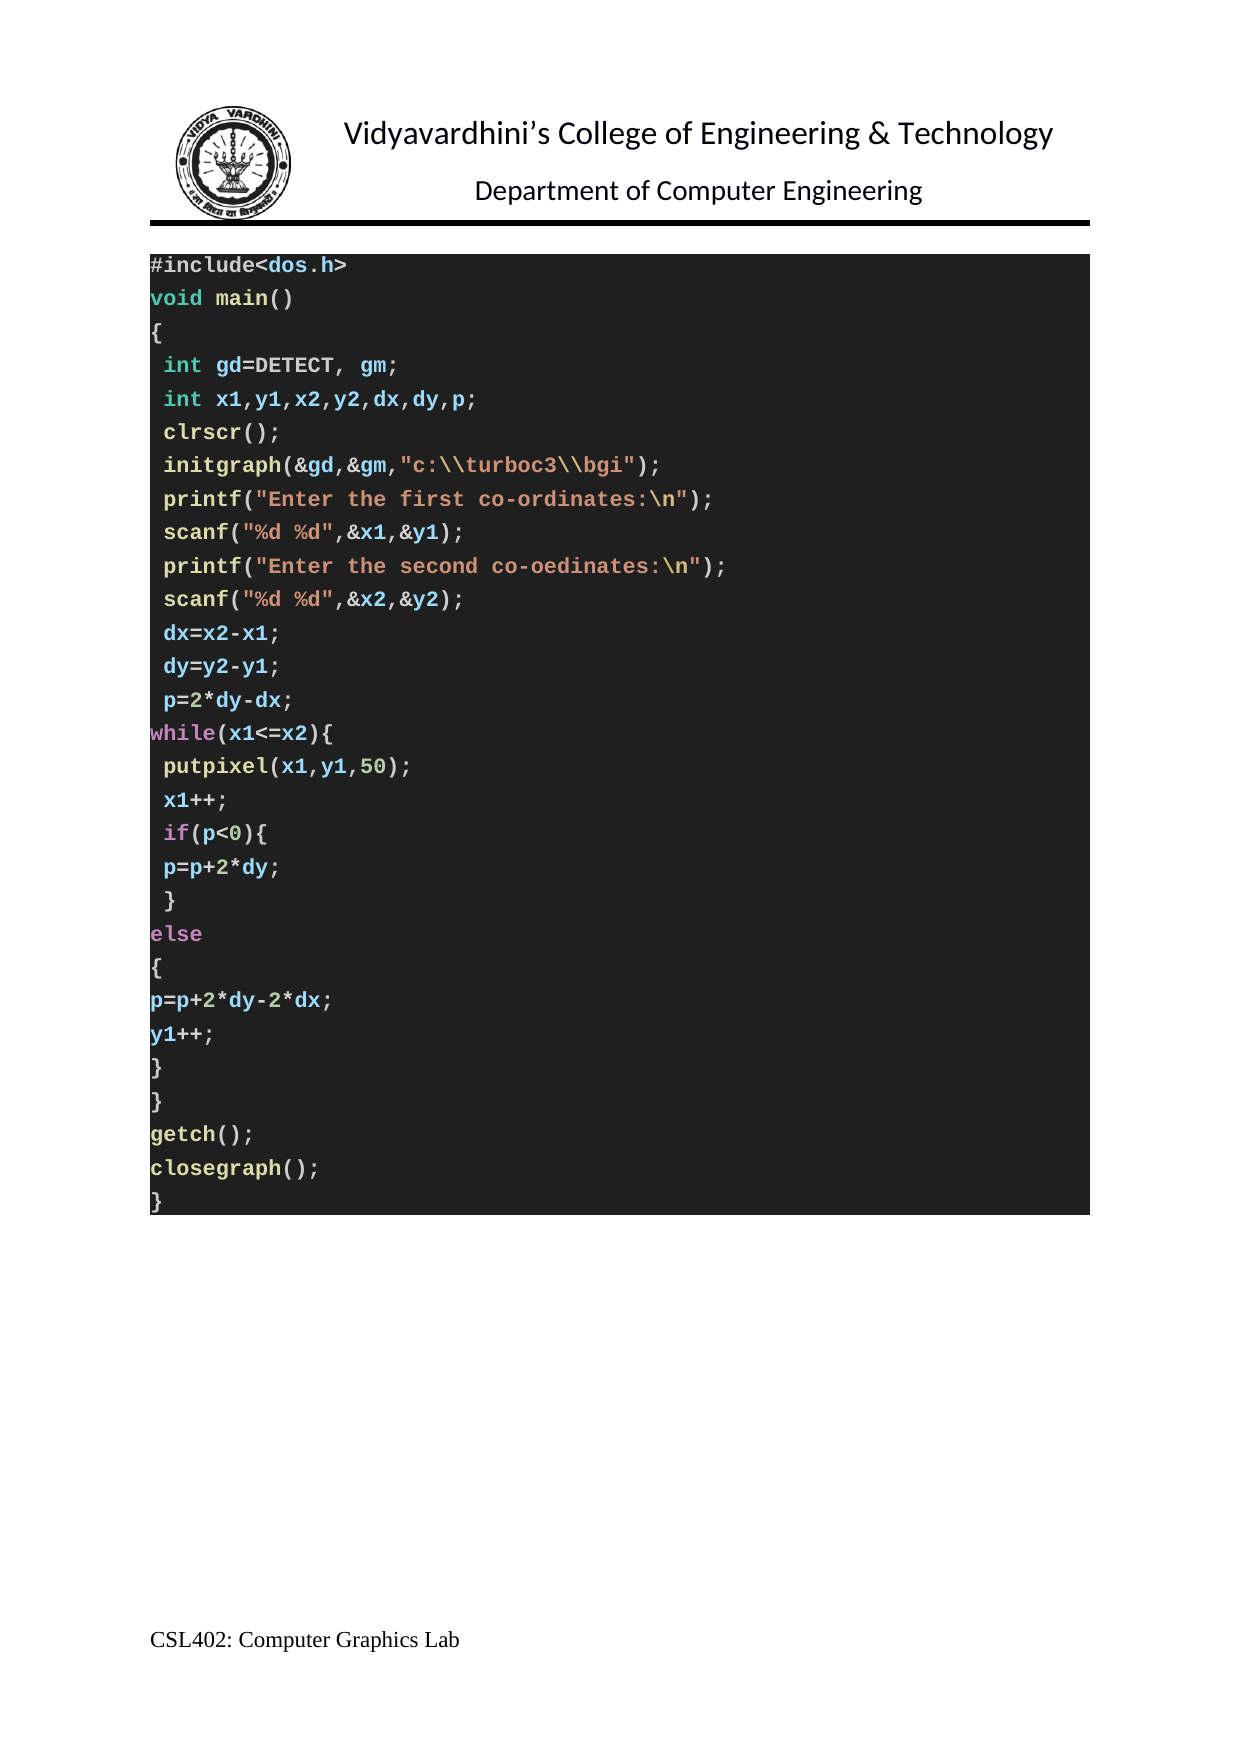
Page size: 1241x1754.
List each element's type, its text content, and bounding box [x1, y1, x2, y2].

text int x1,y1,x2,y2,dx,dy,p; [150, 388, 1090, 413]
text clrscr(); [150, 421, 1090, 446]
text p=p+2*dy-2*dx; [150, 990, 1090, 1014]
text while(x1<=x2){ [150, 722, 1090, 747]
picture [173, 106, 292, 220]
text scanf("%d %d",&x2,&y2); [150, 588, 1090, 613]
text y1++; [150, 1023, 1090, 1048]
text closegraph(); [150, 1157, 1090, 1182]
text if(p<0){ [150, 822, 1090, 847]
text getch(); [150, 1123, 1090, 1148]
text } [150, 1090, 1090, 1115]
text printf("Enter the first co-ordinates:\n"); [150, 488, 1090, 513]
text initgraph(&gd,&gm,"c:\\turboc3\\bgi"); [150, 455, 1090, 479]
text x1++; [150, 789, 1090, 814]
text dx=x2-x1; [150, 622, 1090, 647]
text { [150, 321, 1090, 346]
text dy=y2-y1; [150, 655, 1090, 680]
text else [150, 923, 1090, 948]
text } [150, 889, 1090, 914]
text } [150, 1190, 1090, 1215]
text printf("Enter the second co-oedinates:\n"); [150, 555, 1090, 580]
text void main() [150, 287, 1090, 312]
text p=2*dy-dx; [150, 689, 1090, 713]
text { [150, 956, 1090, 981]
text scanf("%d %d",&x1,&y1); [150, 522, 1090, 546]
text int gd=DETECT, gm; [150, 354, 1090, 379]
text putpixel(x1,y1,50); [150, 756, 1090, 780]
text p=p+2*dy; [150, 856, 1090, 881]
text #include<dos.h> [150, 254, 1090, 279]
text } [150, 1057, 1090, 1081]
